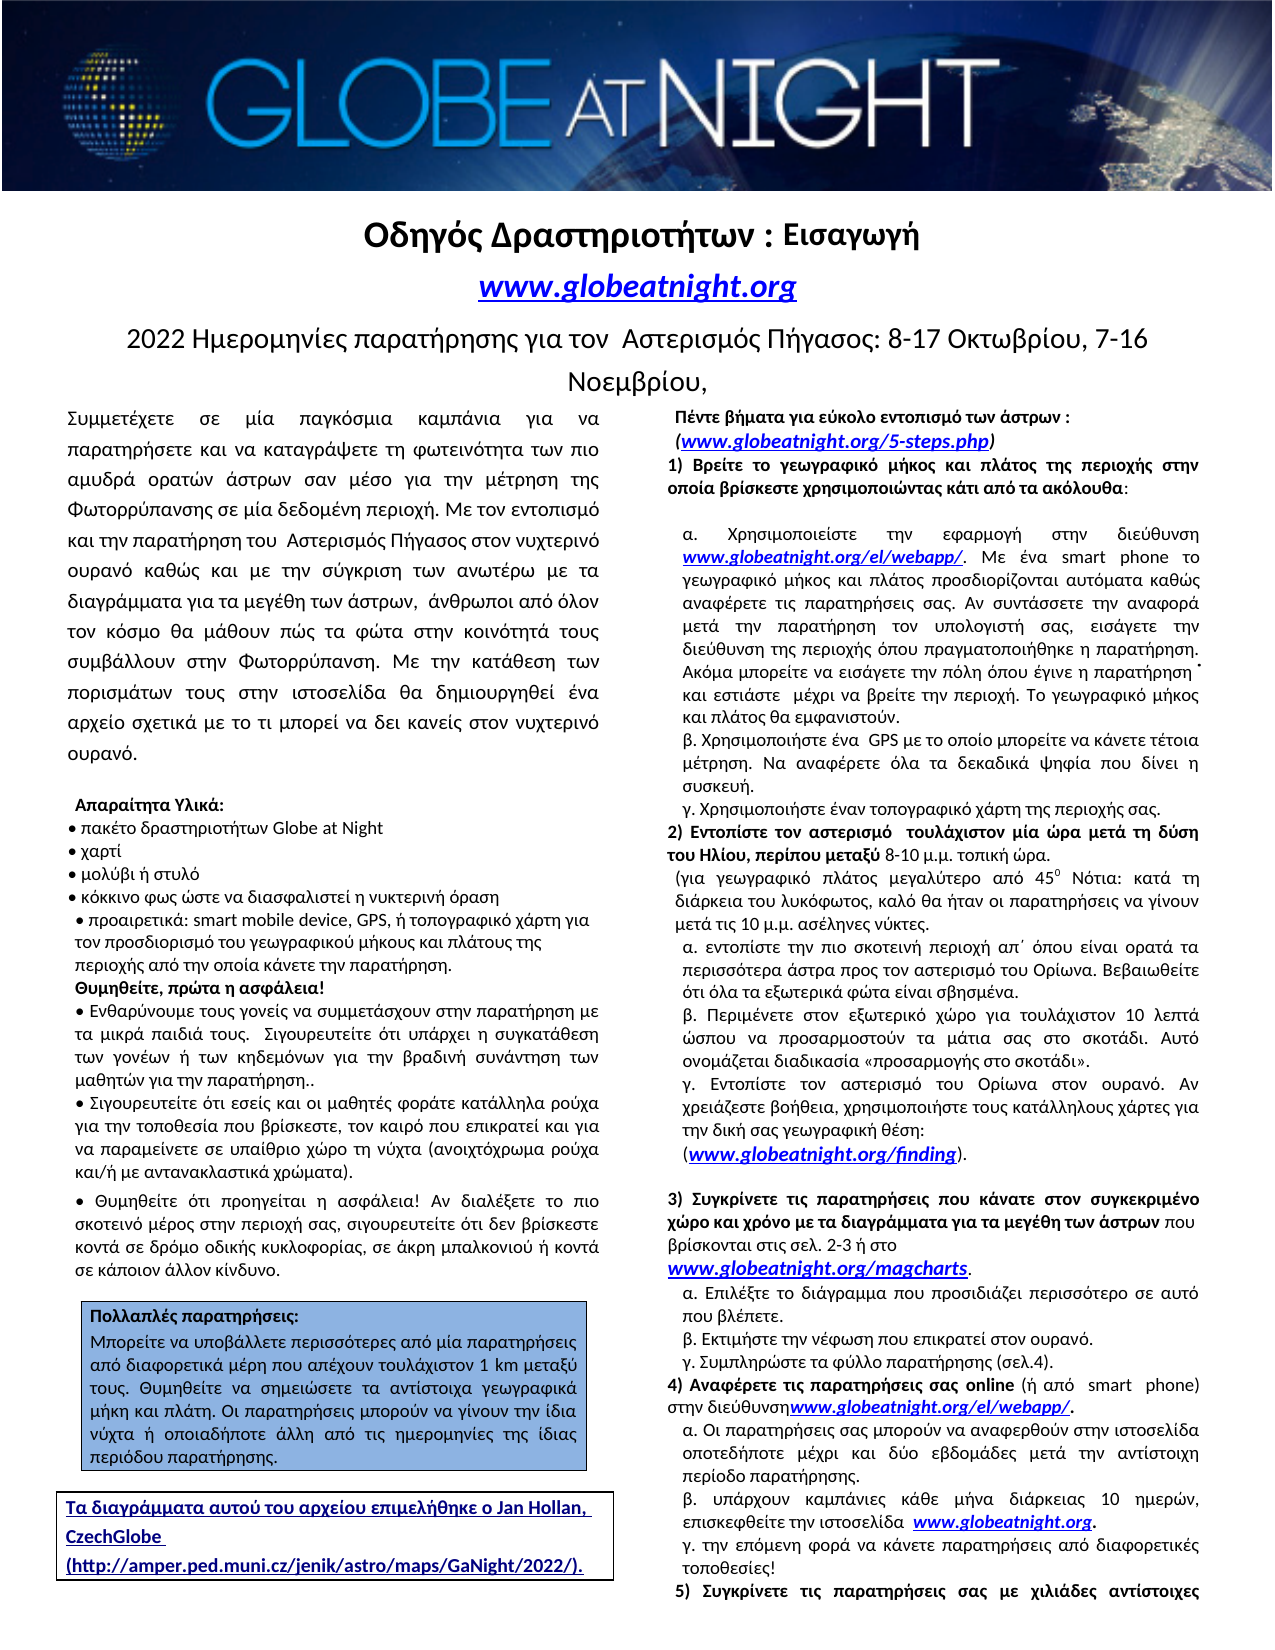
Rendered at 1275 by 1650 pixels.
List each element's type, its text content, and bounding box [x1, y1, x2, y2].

text γ. Εντοπίστε τον αστερισμό του Ορίωνα στον ουρανό. Αν χρειάζεστε βοήθεια, χρησιμοποιήστε τους κατάλληλους χάρτες για την δική σας γεωγραφική θέση: [682, 1072, 1200, 1141]
text β. Εκτιμήστε την νέφωση που επικρατεί στον ουρανό. [682, 1327, 1200, 1350]
text Μπορείτε να υποβάλλετε περισσότερες από μία παρατηρήσεις από διαφορετικά μέρη που απέχουν τουλάχιστον 1 km μεταξύ τους. Θυμηθείτε να σημειώσετε τα αντίστοιχα γεωγραφικά μήκη και πλάτη. Οι παρατηρήσεις μπορούν να γίνουν την ίδια νύχτα ή οποιαδήποτε άλλη από τις ημερομηνίες της ίδιας περιόδου παρατήρησης. [82, 1327, 586, 1470]
text • πακέτο δραστηριοτήτων Globe at Night [67, 816, 600, 839]
text 2022 Ημερομηνίες παρατήρησης για τον Αστερισμός Πήγασος: 8-17 Οκτωβρίου, 7-16 Νοεμβρίου, [75, 320, 1200, 398]
text 3) Συγκρίνετε τις παρατηρήσεις που κάνατε στον συγκεκριμένο χώρο και χρόνο με τα διαγράμματα για τα μεγέθη των άστρων που [667, 1187, 1200, 1233]
text β. υπάρχουν καμπάνιες κάθε μήνα διάρκειας 10 ημερών, επισκεφθείτε την ιστοσελίδα www.globeatnight.org. [682, 1487, 1200, 1533]
text 5) Συγκρίνετε τις παρατηρήσεις σας με χιλιάδες αντίστοιχες παρατηρήσεις από όλον τον κόσμο στη διεύθυνση : www.globeatnight.org/maps.php [675, 1579, 1200, 1602]
text (για γεωγραφικό πλάτος μεγαλύτερο από 450 Νότια: κατά τη διάρκεια του λυκόφωτος, καλό θα ήταν οι παρατηρήσεις να γίνουν μετά τις 10 μ.μ. ασέληνες νύκτες. [675, 866, 1200, 935]
text • Σιγουρευτείτε ότι εσείς και οι μαθητές φοράτε κατάλληλα ρούχα για την τοποθεσία που βρίσκεστε, τον καιρό που επικρατεί και για να παραμείνετε σε υπαίθριο χώρο τη νύχτα (ανοιχτόχρωμα ρούχα και/ή με αντανακλαστικά χρώματα). [75, 1091, 600, 1183]
text Συμμετέχετε σε μία παγκόσμια καμπάνια για να παρατηρήσετε και να καταγράψετε τη φωτεινότητα των πιο αμυδρά ορατών άστρων σαν μέσο για την μέτρηση της Φωτορρύπανσης σε μία δεδομένη περιοχή. Με τον εντοπισμό και την παρατήρηση του Αστερισμός Πήγασος στον νυχτερινό ουρανό καθώς και με την σύγκριση των ανωτέρω με τα διαγράμματα για τα μεγέθη των άστρων, άνθρωποι από όλον τον κόσμο θα μάθουν πώς τα φώτα στην κοινότητά τους συμβάλλουν στην Φωτορρύπανση. Με την κατάθεση των πορισμάτων τους στην ιστοσελίδα θα δημιουργηθεί ένα αρχείο σχετικά με το τι μπορεί να δει κανείς στον νυχτερινό ουρανό. [67, 405, 600, 765]
text • προαιρετικά: smart mobile device, GPS, ή τοπογραφικό χάρτη για τον προσδιορισμό του γεωγραφικού μήκους και πλάτους της περιοχής από την οποία κάνετε την παρατήρηση. [75, 908, 600, 977]
text α. Επιλέξτε το διάγραμμα που προσιδιάζει περισσότερο σε αυτό που βλέπετε. [682, 1281, 1200, 1327]
text • Θυμηθείτε ότι προηγείται η ασφάλεια! Αν διαλέξετε το πιο σκοτεινό μέρος στην περιοχή σας, σιγουρευτείτε ότι δεν βρίσκεστε κοντά σε δρόμο οδικής κυκλοφορίας, σε άκρη μπαλκονιού ή κοντά σε κάποιον άλλον κίνδυνο. [75, 1189, 600, 1281]
text βρίσκονται στις σελ. 2-3 ή στο www.globeatnight.org/magcharts. [667, 1233, 1200, 1281]
text Τα διαγράμματα αυτού του αρχείου επιμελήθηκε ο Jan Hollan, CzechGlobe (http://amper.ped.muni.cz/jenik/astro/maps/GaNight/2022/). [57, 1493, 613, 1579]
text γ. την επόμενη φορά να κάνετε παρατηρήσεις από διαφορετικές τοποθεσίες! [682, 1533, 1200, 1579]
text Πολλαπλές παρατηρήσεις: [82, 1302, 586, 1327]
text • χαρτί [67, 839, 600, 862]
text α. Χρησιμοποιείστε την εφαρμογή στην διεύθυνση www.globeatnight.org/el/webapp/. Με ένα smart phone το γεωγραφικό μήκος και πλάτος προσδιορίζονται αυτόματα καθώς αναφέρετε τις παρατηρήσεις σας. Αν συντάσσετε την αναφορά μετά την παρατήρηση τον υπολογιστή σας, εισάγετε την διεύθυνση της περιοχής όπου πραγματοποιήθηκε η παρατήρηση. Ακόμα μπορείτε να εισάγετε την πόλη όπου έγινε η παρατήρηση ̇ και εστιάστε μέχρι να βρείτε την περιοχή. Το γεωγραφικό μήκος και πλάτος θα εμφανιστούν. [682, 522, 1200, 729]
text β. Περιμένετε στον εξωτερικό χώρο για τουλάχιστον 10 λεπτά ώσπου να προσαρμοστούν τα μάτια σας στο σκοτάδι. Αυτό ονομάζεται διαδικασία «προσαρμογής στο σκοτάδι». [682, 1004, 1200, 1072]
text Θυμηθείτε, πρώτα η ασφάλεια! [75, 977, 600, 999]
text (www.globeatnight.org/finding). [682, 1141, 1200, 1167]
text 2) Εντοπίστε τον αστερισμό τουλάχιστον μία ώρα μετά τη δύση του Ηλίου, περίπου μεταξύ 8-10 μ.μ. τοπική ώρα. [667, 820, 1200, 866]
text 1) Βρείτε το γεωγραφικό μήκος και πλάτος της περιοχής στην οποία βρίσκεστε χρησιμοποιώντας κάτι από τα ακόλουθα: [667, 454, 1200, 499]
text γ. Χρησιμοποιήστε έναν τοπογραφικό χάρτη της περιοχής σας. [682, 797, 1200, 820]
text • κόκκινο φως ώστε να διασφαλιστεί η νυκτερινή όραση [67, 885, 600, 908]
text Οδηγός Δραστηριοτήτων : Εισαγωγή www.globeatnight.org [75, 191, 1200, 306]
text Πέντε βήματα για εύκολο εντοπισμό των άστρων : (www.globeatnight.org/5-steps.php) [675, 405, 1200, 454]
text 4) Αναφέρετε τις παρατηρήσεις σας online (ή από smart phone) στην διεύθυνσηwww.globeatnight.org/el/webapp/. [667, 1373, 1200, 1418]
text γ. Συμπληρώστε τα φύλλο παρατήρησης (σελ.4). [682, 1350, 1200, 1373]
text β. Χρησιμοποιήστε ένα GPS με το οποίο μπορείτε να κάνετε τέτοια μέτρηση. Να αναφέρετε όλα τα δεκαδικά ψηφία που δίνει η συσκευή. [682, 729, 1200, 797]
text Απαραίτητα Υλικά: [75, 793, 600, 816]
text • Ενθαρύνουμε τους γονείς να συμμετάσχουν στην παρατήρηση με τα μικρά παιδιά τους. Σιγουρευτείτε ότι υπάρχει η συγκατάθεση των γονέων ή των κηδεμόνων για την βραδινή συνάντηση των μαθητών για την παρατήρηση.. [75, 999, 600, 1091]
text α. Οι παρατηρήσεις σας μπορούν να αναφερθούν στην ιστοσελίδα οποτεδήποτε μέχρι και δύο εβδομάδες μετά την αντίστοιχη περίοδο παρατήρησης. [682, 1418, 1200, 1487]
text • μολύβι ή στυλό [67, 862, 600, 885]
text α. εντοπίστε την πιο σκοτεινή περιοχή απ΄ όπου είναι ορατά τα περισσότερα άστρα προς τον αστερισμό του Ορίωνα. Βεβαιωθείτε ότι όλα τα εξωτερικά φώτα είναι σβησμένα. [682, 935, 1200, 1004]
